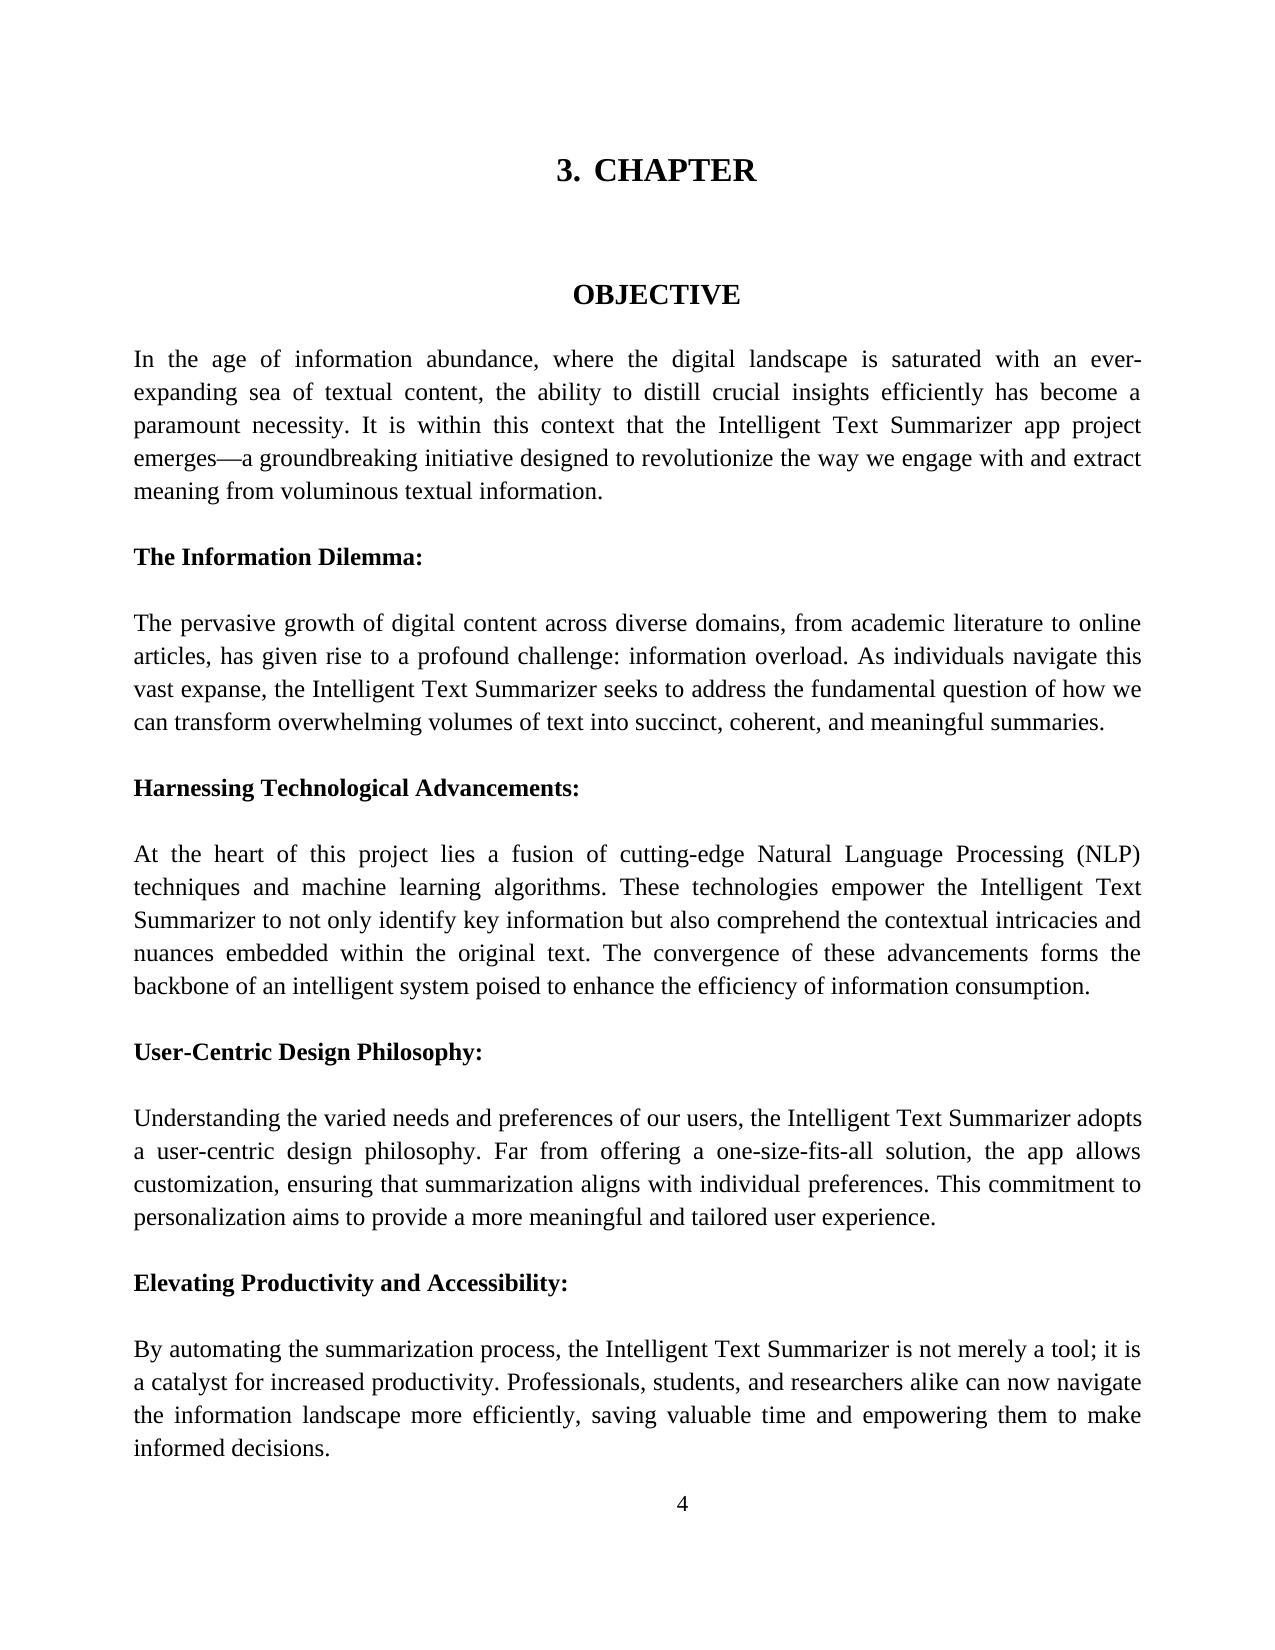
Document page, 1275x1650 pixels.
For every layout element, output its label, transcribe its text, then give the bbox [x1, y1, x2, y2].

text By automating the summarization process, the Intelligent Text Summarizer is not merely a tool; it is a catalyst for increased productivity. Professionals, students, and researchers alike can now navigate the information landscape more efficiently, saving valuable time and empowering them to make informed decisions. [133, 1334, 1143, 1462]
text The pervasive growth of digital content across diverse domains, from academic literature to online articles, has given rise to a profound challenge: information overload. As individuals navigate this vast expanse, the Intelligent Text Summarizer seeks to address the fundamental question of how we can transform overwhelming volumes of text into succinct, coherent, and meaningful summaries. [133, 608, 1143, 736]
subtitle CHAPTER [556, 150, 1231, 188]
text Understanding the varied needs and preferences of our users, the Intelligent Text Summarizer adopts a user-centric design philosophy. Far from offering a one-size-fits-all solution, the app allows customization, ensuring that summarization aligns with individual preferences. This commitment to personalization aims to provide a more meaningful and tailored user experience. [133, 1103, 1143, 1231]
subtitle OBJECTIVE [194, 277, 1119, 311]
text Harnessing Technological Advancements: [133, 773, 1143, 802]
text User-Centric Design Philosophy: [133, 1037, 1143, 1066]
text At the heart of this project lies a fusion of cutting-edge Natural Language Processing (NLP) techniques and machine learning algorithms. These technologies empower the Intelligent Text Summarizer to not only identify key information but also comprehend the contextual intricacies and nuances embedded within the original text. The convergence of these advancements forms the backbone of an intelligent system poised to enhance the efficiency of information consumption. [133, 839, 1143, 1000]
text The Information Dilemma: [133, 542, 1143, 571]
text In the age of information abundance, where the digital landscape is saturated with an ever-expanding sea of textual content, the ability to distill crucial insights efficiently has become a paramount necessity. It is within this context that the Intelligent Text Summarizer app project emerges—a groundbreaking initiative designed to revolutionize the way we engage with and extract meaning from voluminous textual information. [133, 344, 1143, 505]
text Elevating Productivity and Accessibility: [133, 1268, 1143, 1297]
